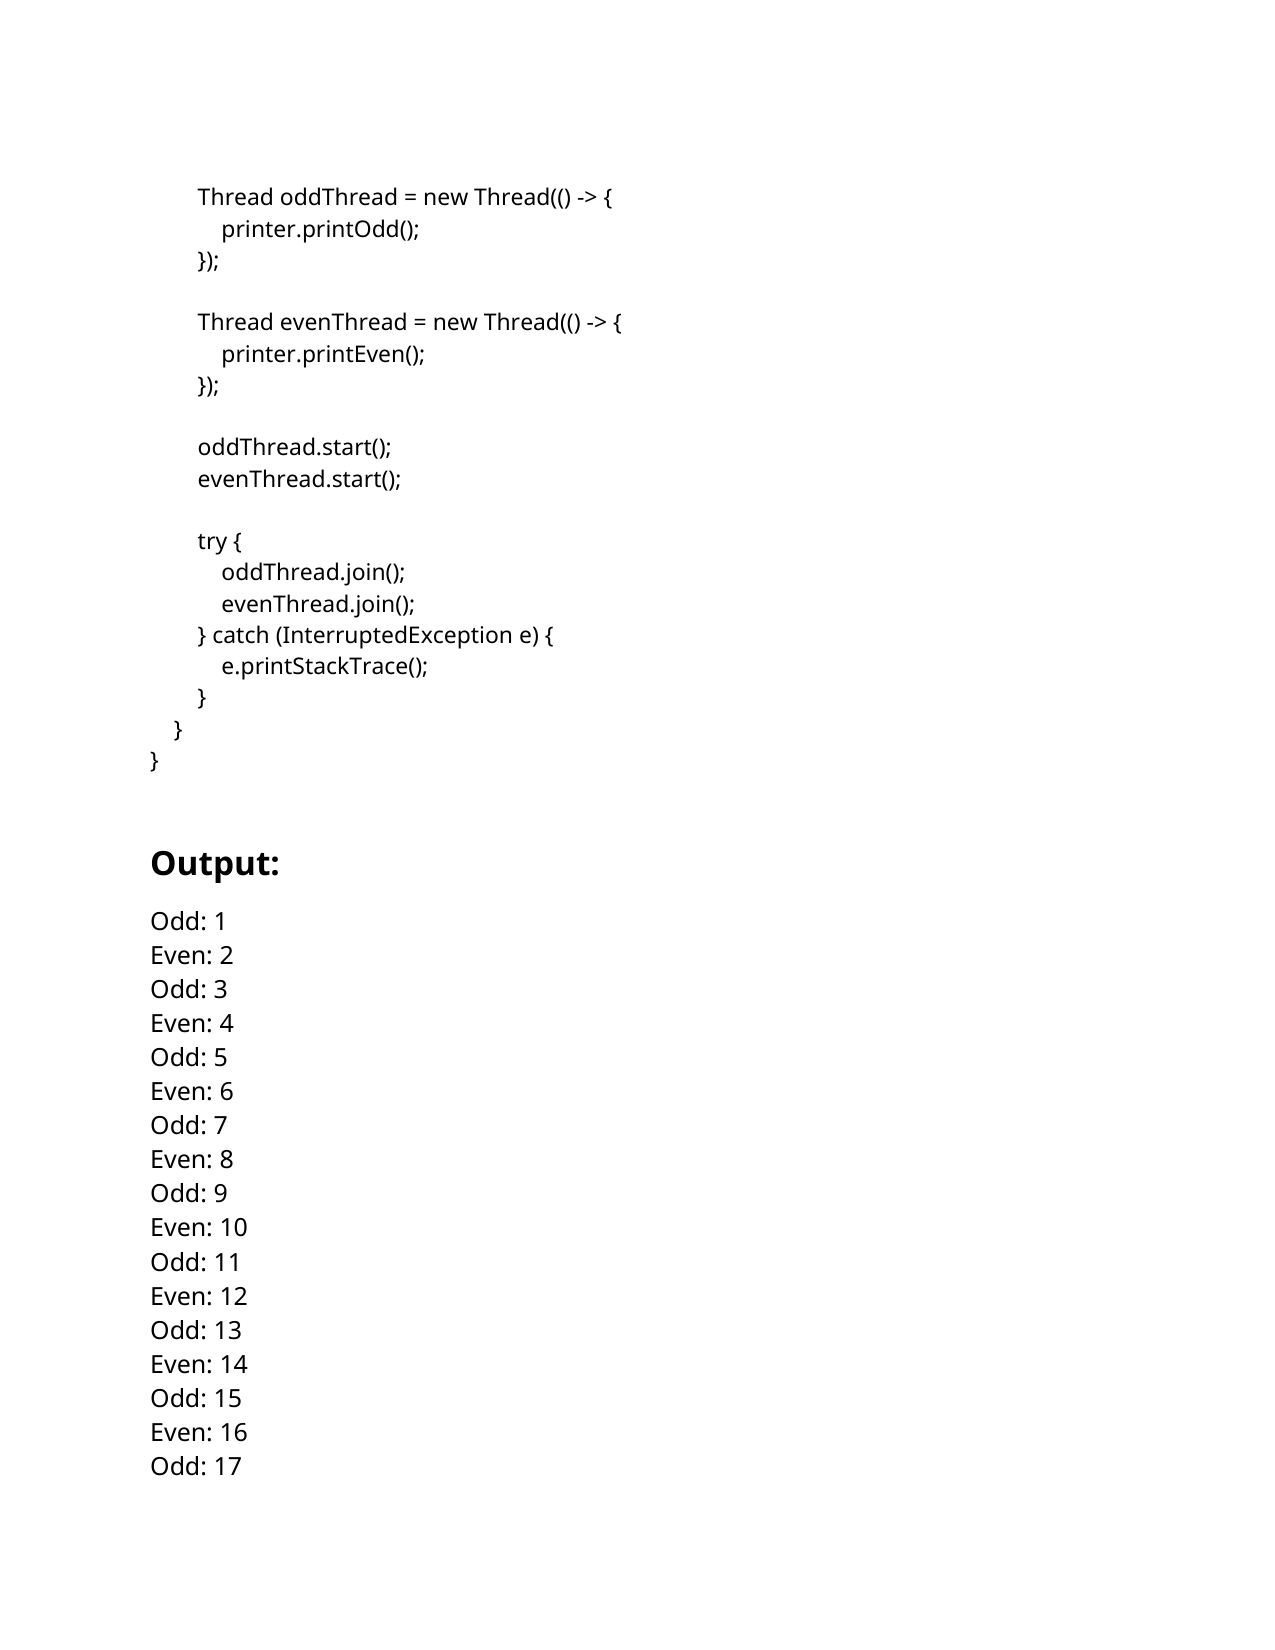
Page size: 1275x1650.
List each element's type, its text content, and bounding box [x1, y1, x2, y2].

text Odd: 7 [150, 1108, 1125, 1142]
text Thread oddThread = new Thread(() -> { [150, 181, 1125, 212]
text e.printStackTrace(); [150, 650, 1125, 681]
text Even: 2 [150, 938, 1125, 972]
text printer.printOdd(); [150, 212, 1125, 244]
text Odd: 15 [150, 1380, 1125, 1414]
text }); [150, 244, 1125, 275]
text Even: 14 [150, 1346, 1125, 1380]
text Odd: 3 [150, 972, 1125, 1006]
text Odd: 5 [150, 1040, 1125, 1074]
text oddThread.join(); [150, 556, 1125, 587]
text Even: 8 [150, 1142, 1125, 1176]
text } catch (InterruptedException e) { [150, 619, 1125, 650]
text Odd: 9 [150, 1176, 1125, 1210]
text Even: 10 [150, 1210, 1125, 1244]
text evenThread.join(); [150, 587, 1125, 619]
text oddThread.start(); [150, 431, 1125, 462]
text Output: [150, 839, 1125, 885]
text } [150, 712, 1125, 744]
text Odd: 13 [150, 1312, 1125, 1346]
text printer.printEven(); [150, 337, 1125, 369]
text Odd: 17 [150, 1448, 1125, 1483]
text Even: 6 [150, 1074, 1125, 1108]
text Even: 12 [150, 1278, 1125, 1312]
text Even: 4 [150, 1006, 1125, 1040]
text Even: 16 [150, 1414, 1125, 1448]
text Odd: 1 [150, 903, 1125, 938]
text Odd: 11 [150, 1244, 1125, 1278]
text try { [150, 525, 1125, 556]
text evenThread.start(); [150, 462, 1125, 494]
text } [150, 744, 1125, 775]
text Thread evenThread = new Thread(() -> { [150, 306, 1125, 337]
text }); [150, 369, 1125, 400]
text } [150, 681, 1125, 712]
